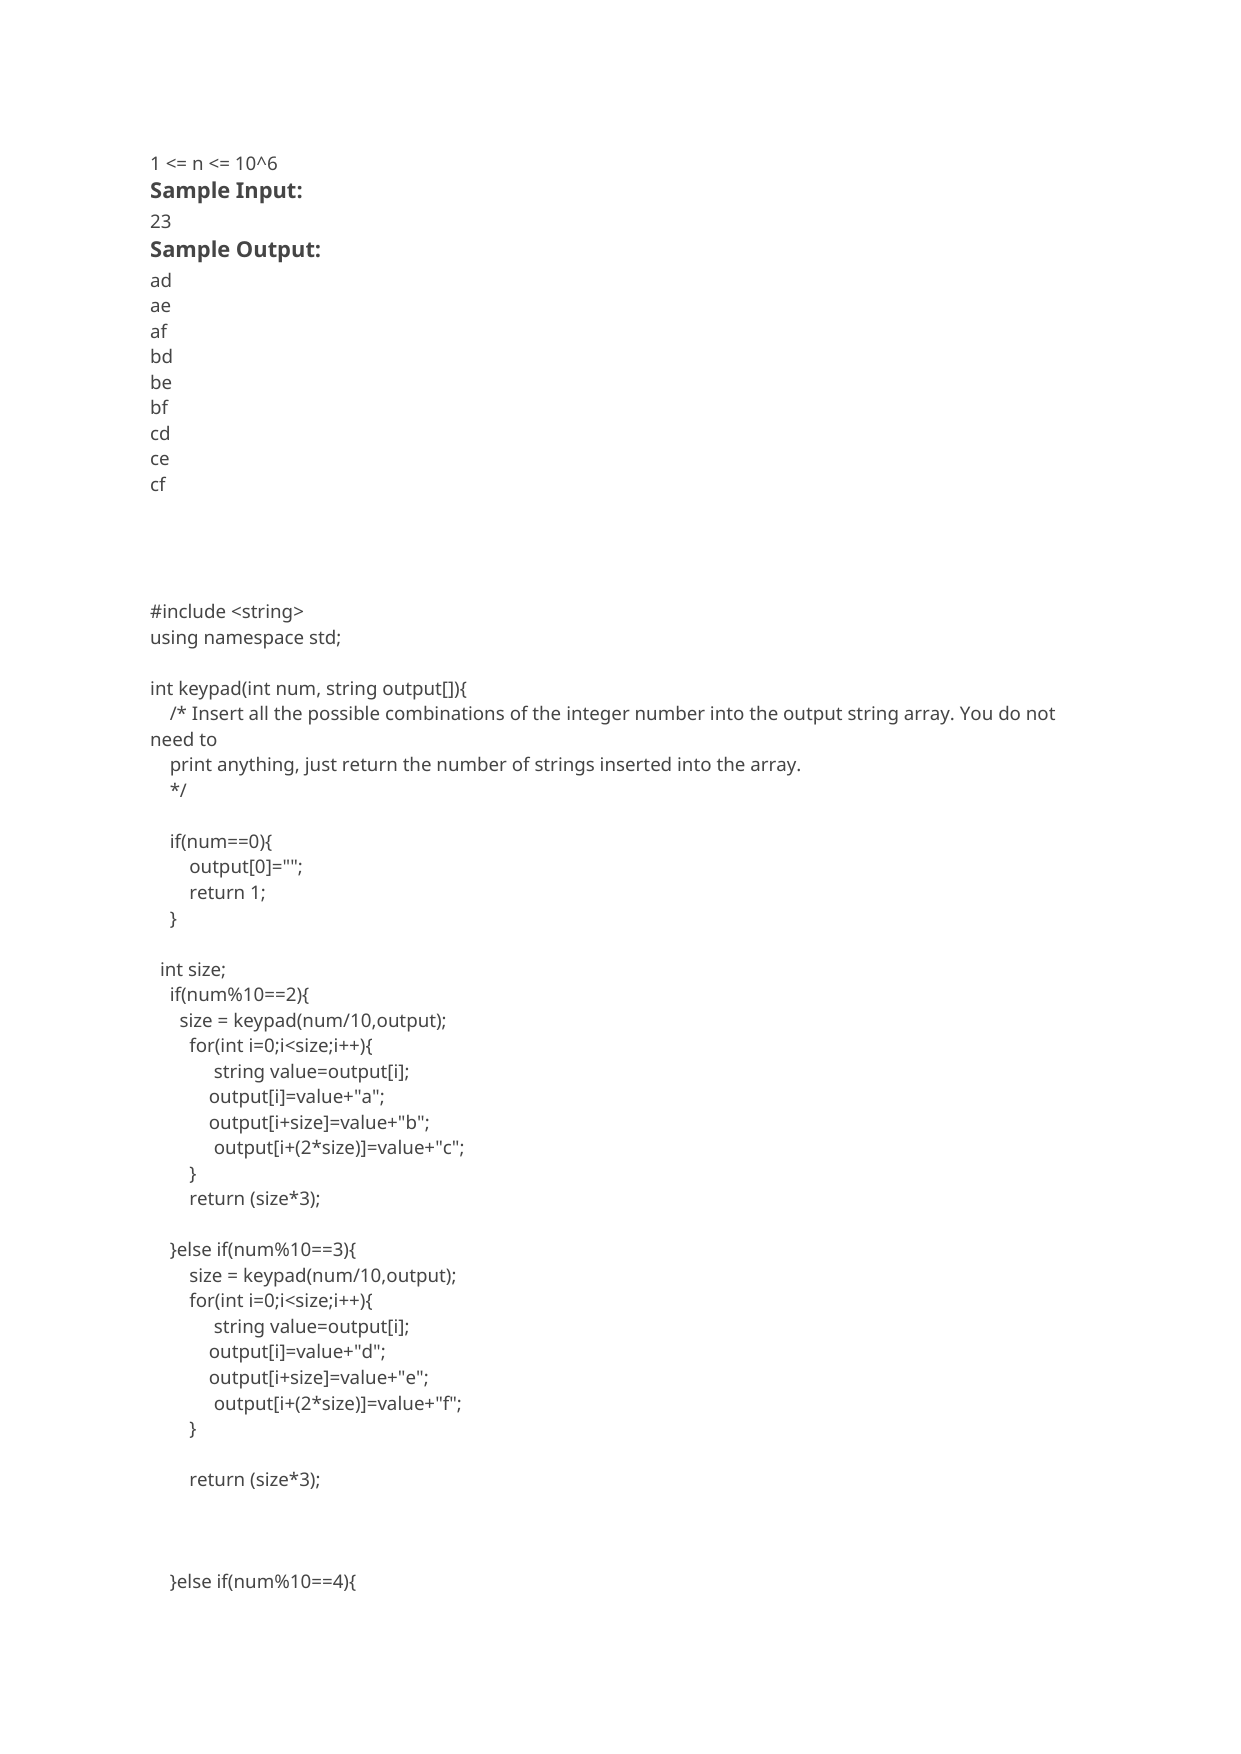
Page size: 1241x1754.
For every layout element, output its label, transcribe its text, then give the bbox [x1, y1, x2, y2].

text }else if(num%10==4){ [150, 1568, 1090, 1594]
text /* Insert all the possible combinations of the integer number into the output string array. You do not need to [150, 701, 1090, 752]
text output[i+(2*size)]=value+"f"; [150, 1390, 1090, 1415]
text ae [150, 292, 1090, 318]
text using namespace std; [150, 624, 1090, 650]
text int keypad(int num, string output[]){ [150, 675, 1090, 701]
text 1 <= n <= 10^6 [150, 150, 1090, 176]
text ad [150, 267, 1090, 292]
text cd [150, 420, 1090, 446]
text int size; [150, 956, 1090, 981]
text } [150, 1160, 1090, 1186]
text for(int i=0;i<size;i++){ [150, 1032, 1090, 1058]
text string value=output[i]; [150, 1313, 1090, 1339]
text print anything, just return the number of strings inserted into the array. [150, 752, 1090, 777]
text if(num%10==2){ [150, 981, 1090, 1007]
text }else if(num%10==3){ [150, 1237, 1090, 1262]
text size = keypad(num/10,output); [150, 1262, 1090, 1288]
text af [150, 318, 1090, 343]
text } [150, 905, 1090, 930]
text return (size*3); [150, 1466, 1090, 1492]
text output[i]=value+"d"; [150, 1339, 1090, 1364]
text output[i+(2*size)]=value+"c"; [150, 1134, 1090, 1160]
text Sample Input: [150, 176, 1090, 205]
text output[i+size]=value+"b"; [150, 1109, 1090, 1134]
text be [150, 369, 1090, 394]
text return (size*3); [150, 1186, 1090, 1211]
text output[i+size]=value+"e"; [150, 1364, 1090, 1390]
text output[0]=""; [150, 854, 1090, 879]
text if(num==0){ [150, 828, 1090, 854]
text string value=output[i]; [150, 1058, 1090, 1083]
text ce [150, 446, 1090, 471]
text #include <string> [150, 599, 1090, 624]
text 23 [150, 208, 1090, 234]
text size = keypad(num/10,output); [150, 1007, 1090, 1032]
text cf [150, 471, 1090, 497]
text output[i]=value+"a"; [150, 1083, 1090, 1109]
text for(int i=0;i<size;i++){ [150, 1288, 1090, 1313]
text } [150, 1415, 1090, 1441]
text Sample Output: [150, 234, 1090, 264]
text */ [150, 777, 1090, 803]
text bd [150, 343, 1090, 369]
text bf [150, 394, 1090, 420]
text return 1; [150, 879, 1090, 905]
